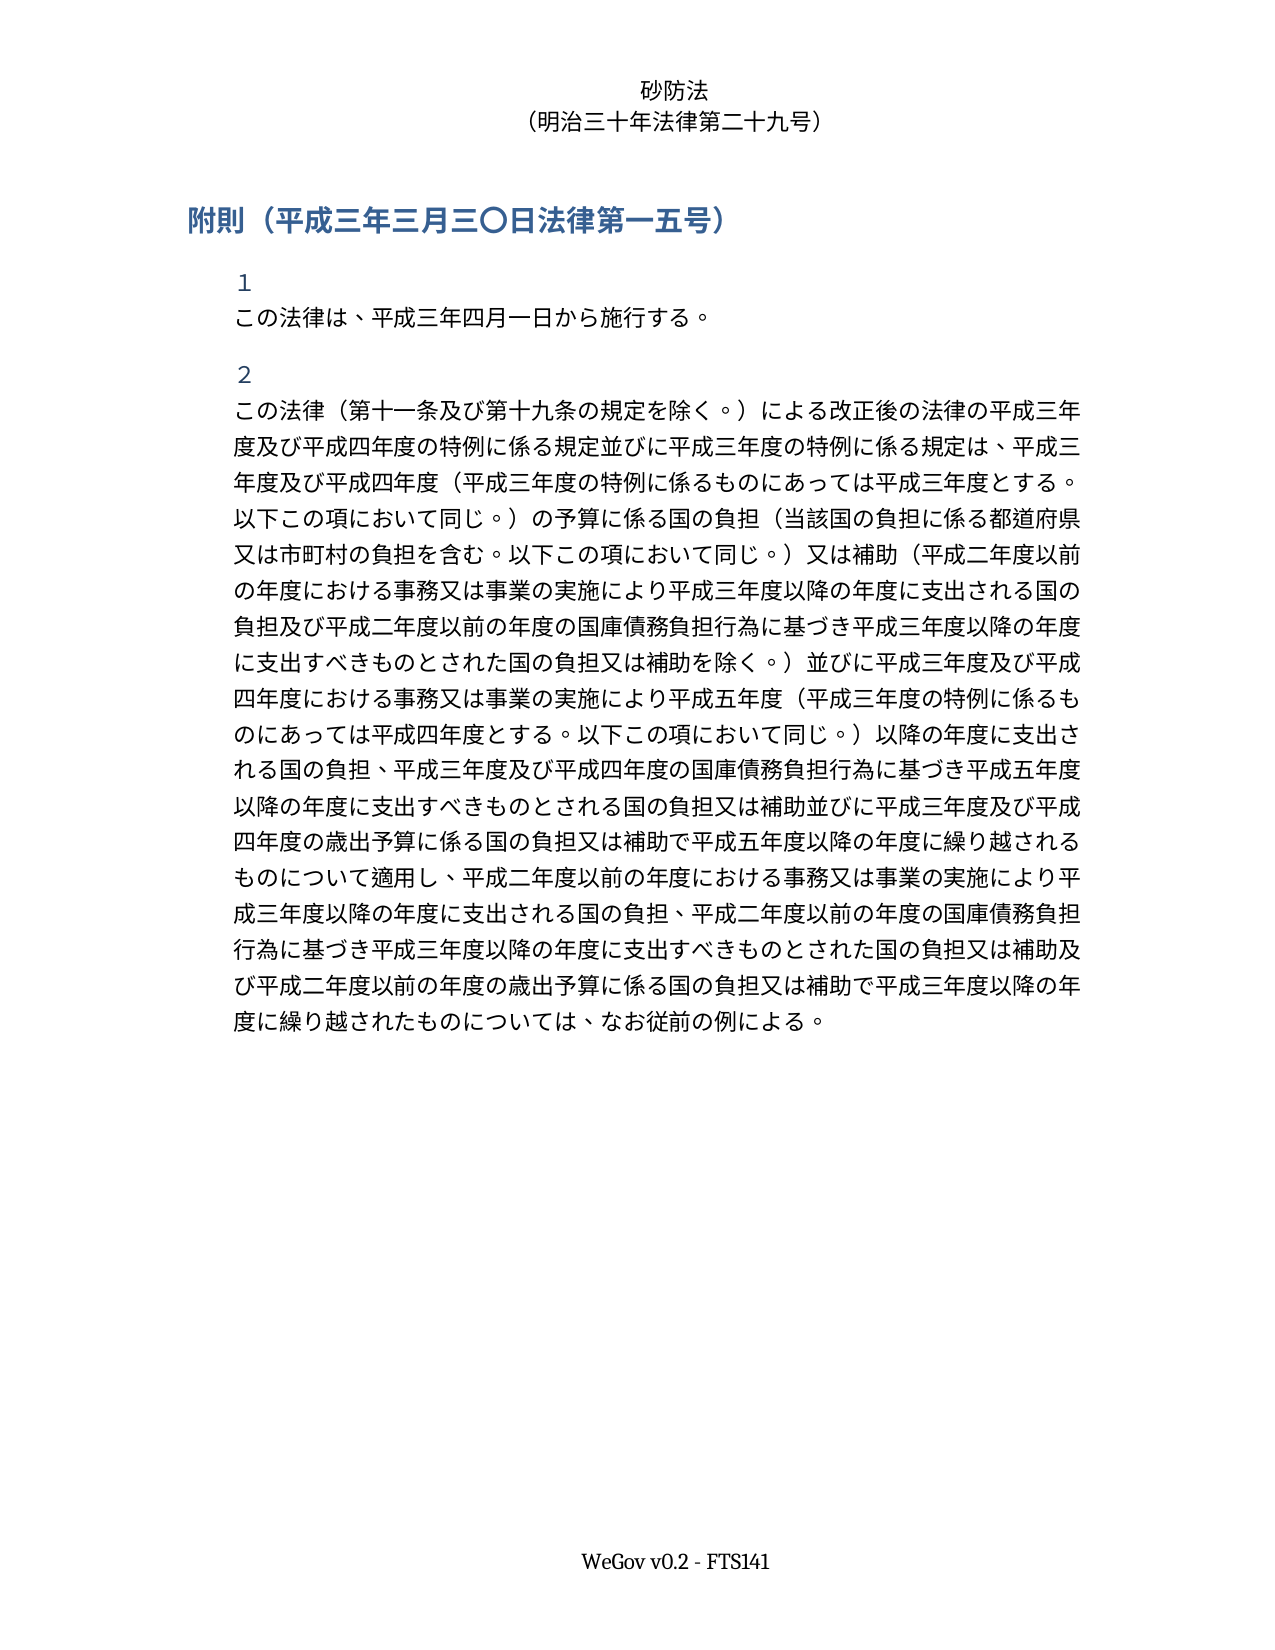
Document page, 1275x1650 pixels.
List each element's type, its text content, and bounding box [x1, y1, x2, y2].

text この法律は、平成三年四月一日から施行する。 [233, 302, 1087, 334]
subtitle １ [233, 266, 1087, 298]
subtitle ２ [233, 359, 1087, 390]
subtitle 附則（平成三年三月三〇日法律第一五号） [187, 200, 1087, 240]
text この法律（第十一条及び第十九条の規定を除く。）による改正後の法律の平成三年度及び平成四年度の特例に係る規定並びに平成三年度の特例に係る規定は、平成三年度及び平成四年度（平成三年度の特例に係るものにあっては平成三年度とする。以下この項において同じ。）の予算に係る国の負担（当該国の負担に係る都道府県又は市町村の負担を含む。以下この項において同じ。）又は補助（平成二年度以前の年度における事務又は事業の実施により平成三年度以降の年度に支出される国の負担及び平成二年度以前の年度の国庫債務負担行為に基づき平成三年度以降の年度に支出すべきものとされた国の負担又は補助を除く。）並びに平成三年度及び平成四年度における事務又は事業の実施により平成五年度（平成三年度の特例に係るものにあっては平成四年度とする。以下この項において同じ。）以降の年度に支出される国の負担、平成三年度及び平成四年度の国庫債務負担行為に基づき平成五年度以降の年度に支出すべきものとされる国の負担又は補助並びに平成三年度及び平成四年度の歳出予算に係る国の負担又は補助で平成五年度以降の年度に繰り越されるものについて適用し、平成二年度以前の年度における事務又は事業の実施により平成三年度以降の年度に支出される国の負担、平成二年度以前の年度の国庫債務負担行為に基づき平成三年度以降の年度に支出すべきものとされた国の負担又は補助及び平成二年度以前の年度の歳出予算に係る国の負担又は補助で平成三年度以降の年度に繰り越されたものについては、なお従前の例による。 [233, 395, 1087, 1037]
